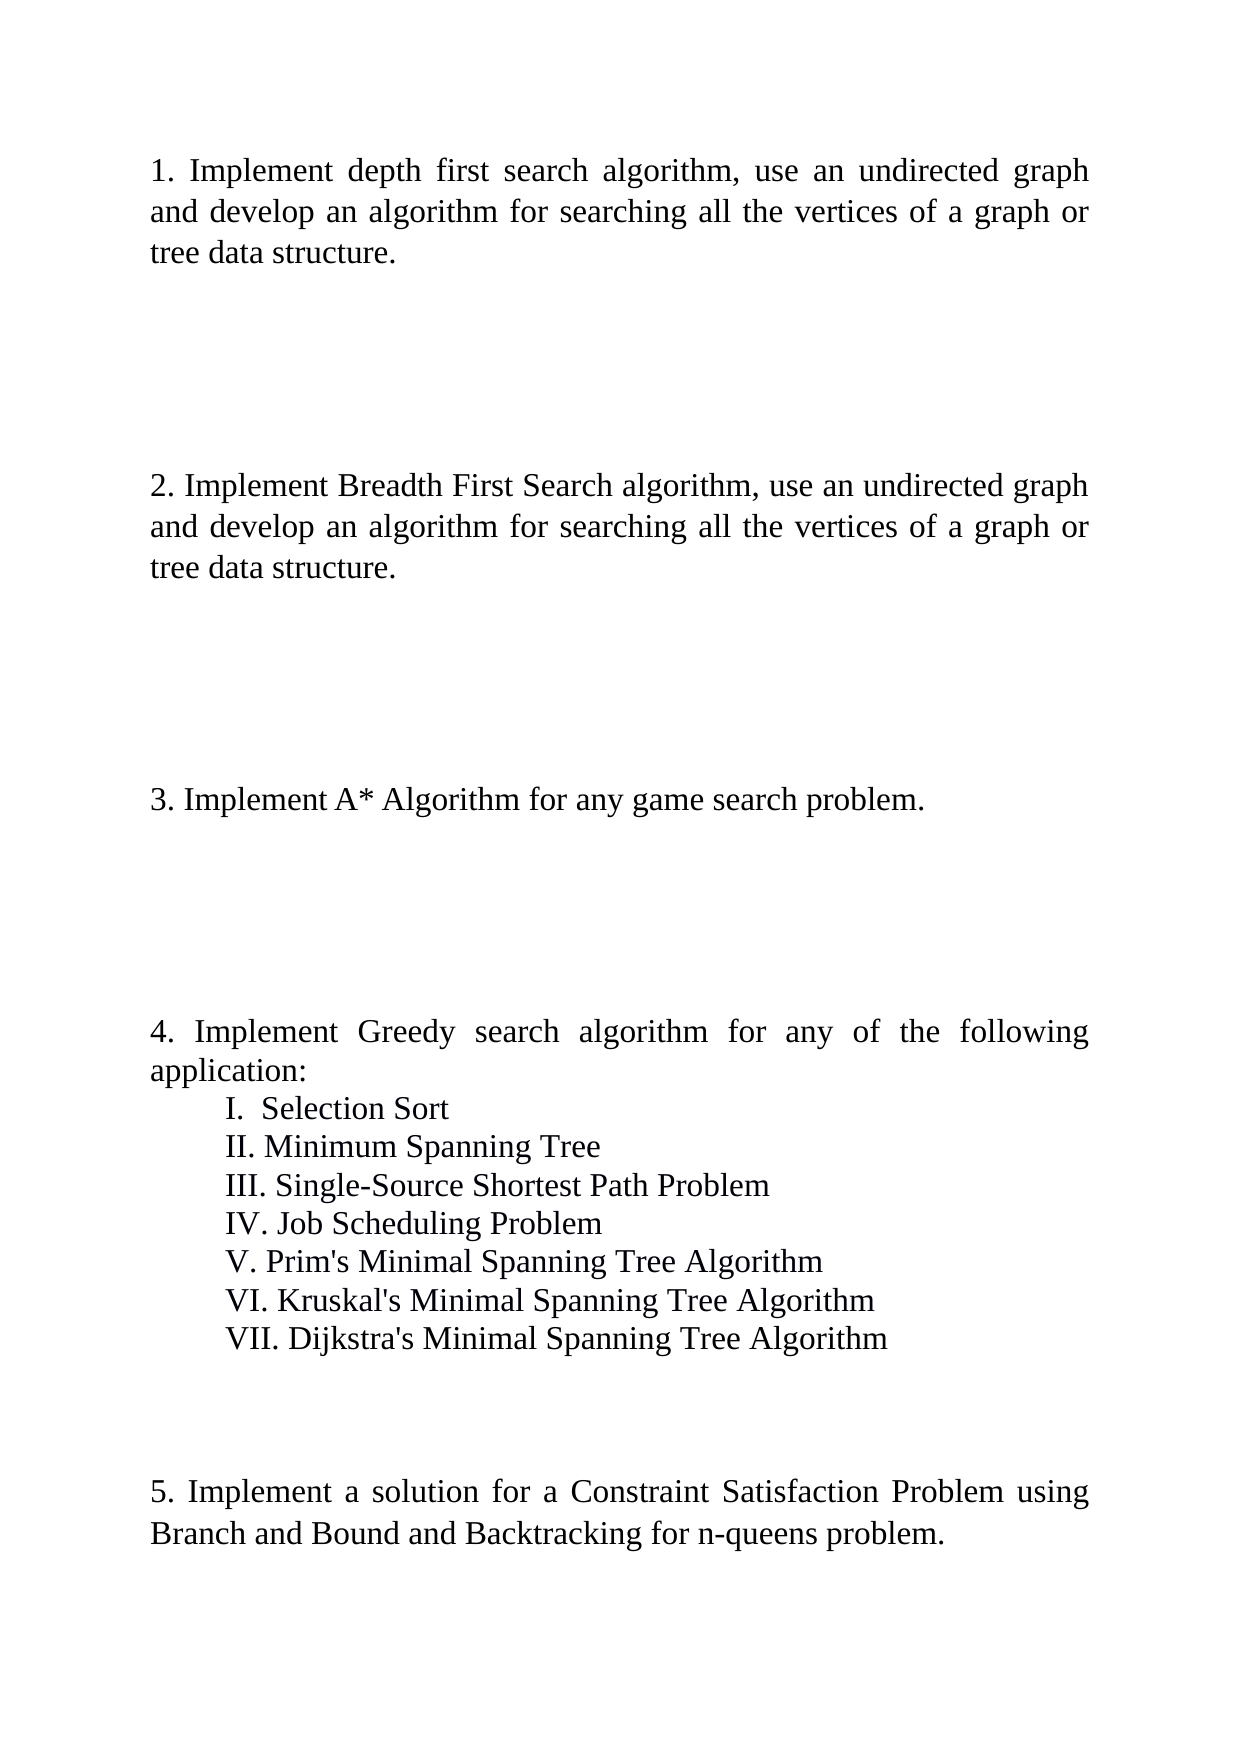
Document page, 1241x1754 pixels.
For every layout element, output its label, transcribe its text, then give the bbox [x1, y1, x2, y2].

text 1. Implement depth first search algorithm, use an undirected graph and develop an algorithm for searching all the vertices of a graph or tree data structure. [150, 150, 1090, 271]
text II. Minimum Spanning Tree [150, 1127, 1090, 1165]
text I. Selection Sort [150, 1088, 1090, 1127]
text 5. Implement a solution for a Constraint Satisfaction Problem using Branch and Bound and Backtracking for n-queens problem. [150, 1472, 1090, 1551]
text VII. Dijkstra's Minimal Spanning Tree Algorithm [150, 1318, 1090, 1357]
text IV. Job Scheduling Problem [150, 1203, 1090, 1242]
text 4. Implement Greedy search algorithm for any of the following application: [150, 1012, 1090, 1088]
text VI. Kruskal's Minimal Spanning Tree Algorithm [150, 1280, 1090, 1318]
text 3. Implement A* Algorithm for any game search problem. [150, 779, 1090, 818]
text III. Single-Source Shortest Path Problem [150, 1165, 1090, 1203]
text V. Prim's Minimal Spanning Tree Algorithm [150, 1242, 1090, 1280]
text 2. Implement Breadth First Search algorithm, use an undirected graph and develop an algorithm for searching all the vertices of a graph or tree data structure. [150, 465, 1090, 586]
